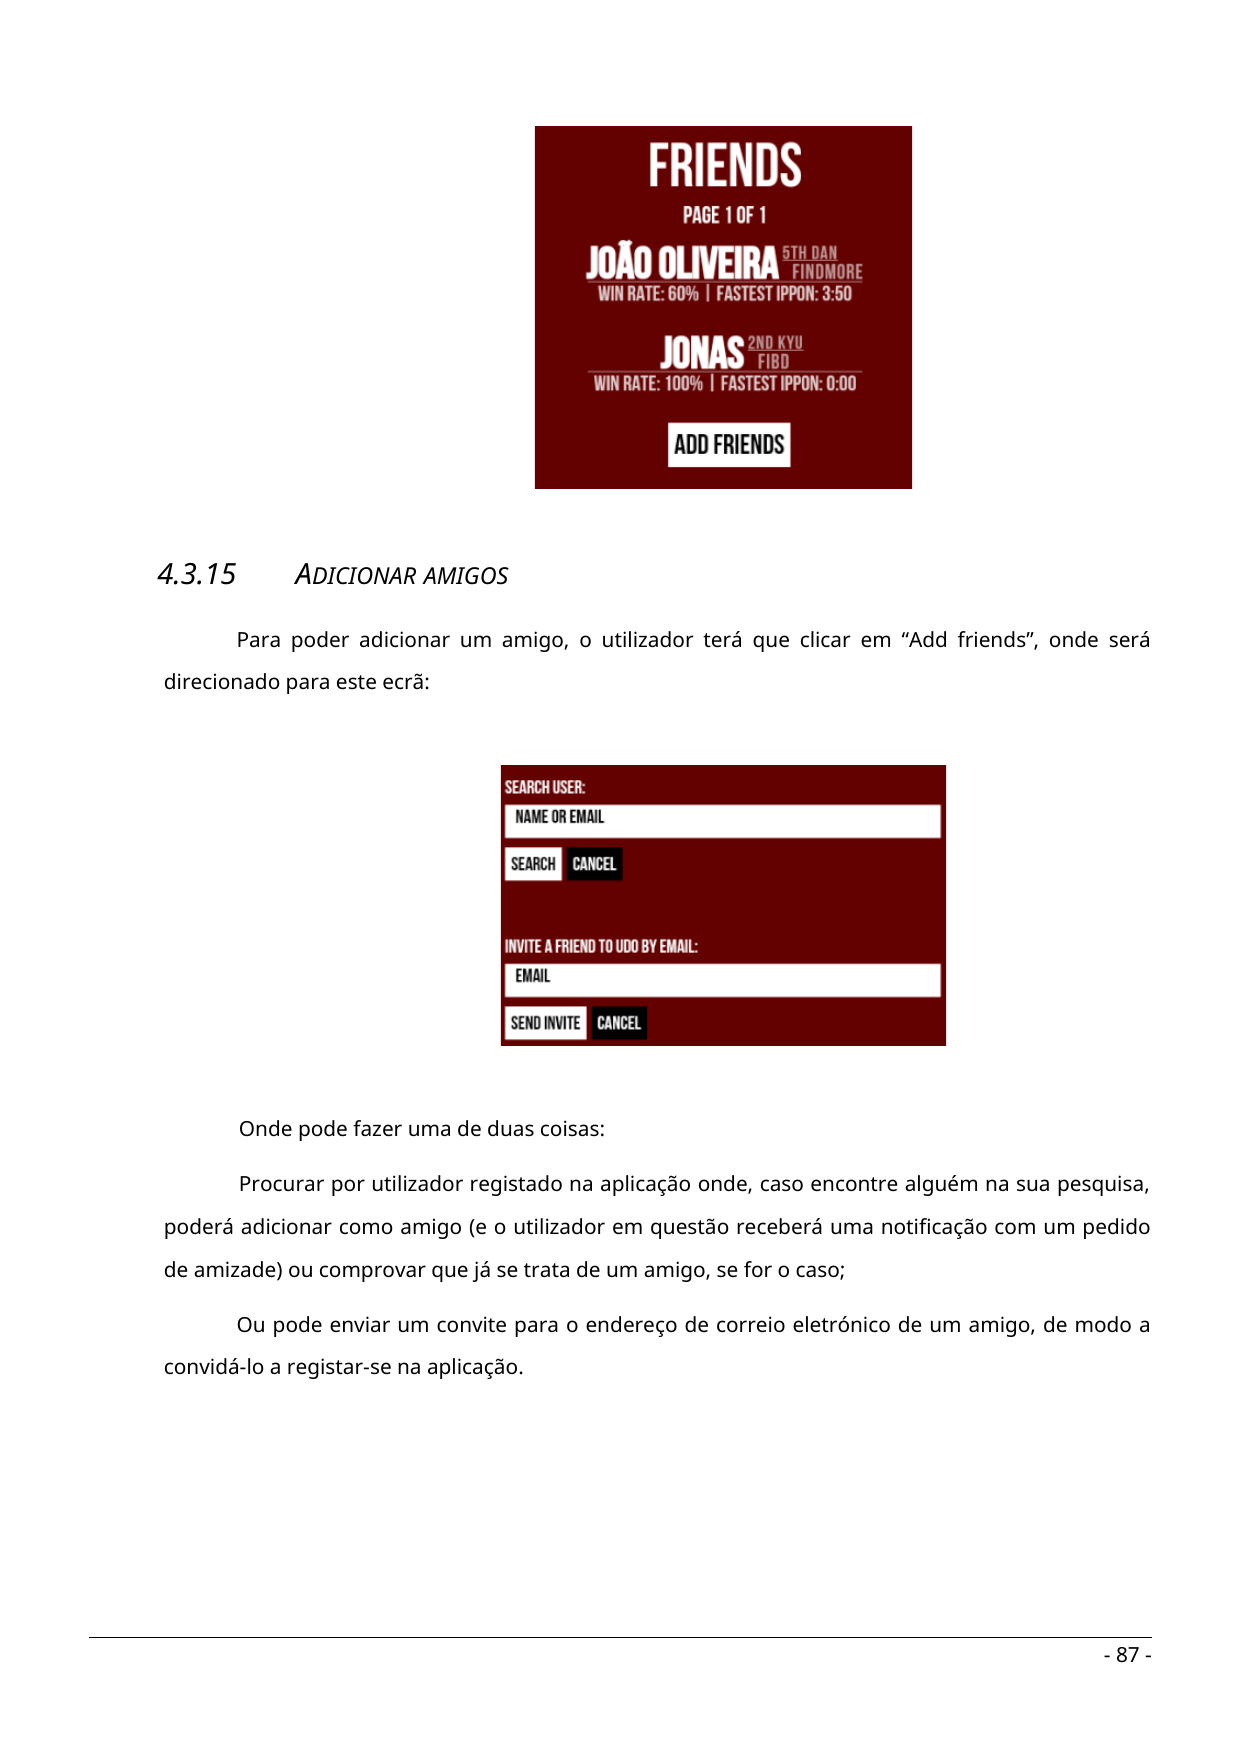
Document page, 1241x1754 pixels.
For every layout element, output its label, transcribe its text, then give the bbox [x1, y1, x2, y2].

text Procurar por utilizador registado na aplicação onde, caso encontre alguém na sua pesquisa, poderá adicionar como amigo (e o utilizador em questão receberá uma notificação com um pedido de amizade) ou comprovar que já se trata de um amigo, se for o caso; [164, 1169, 1152, 1283]
subtitle Adicionar amigos [236, 553, 1152, 593]
text Ou pode enviar um convite para o endereço de correio eletrónico de um amigo, de modo a convidá-lo a registar-se na aplicação. [164, 1310, 1152, 1381]
text Onde pode fazer uma de duas coisas: [239, 1072, 1152, 1143]
text Para poder adicionar um amigo, o utilizador terá que clicar em “Add friends”, onde será direcionado para este ecrã: [164, 625, 1152, 696]
picture [534, 126, 913, 489]
picture [500, 765, 947, 1046]
